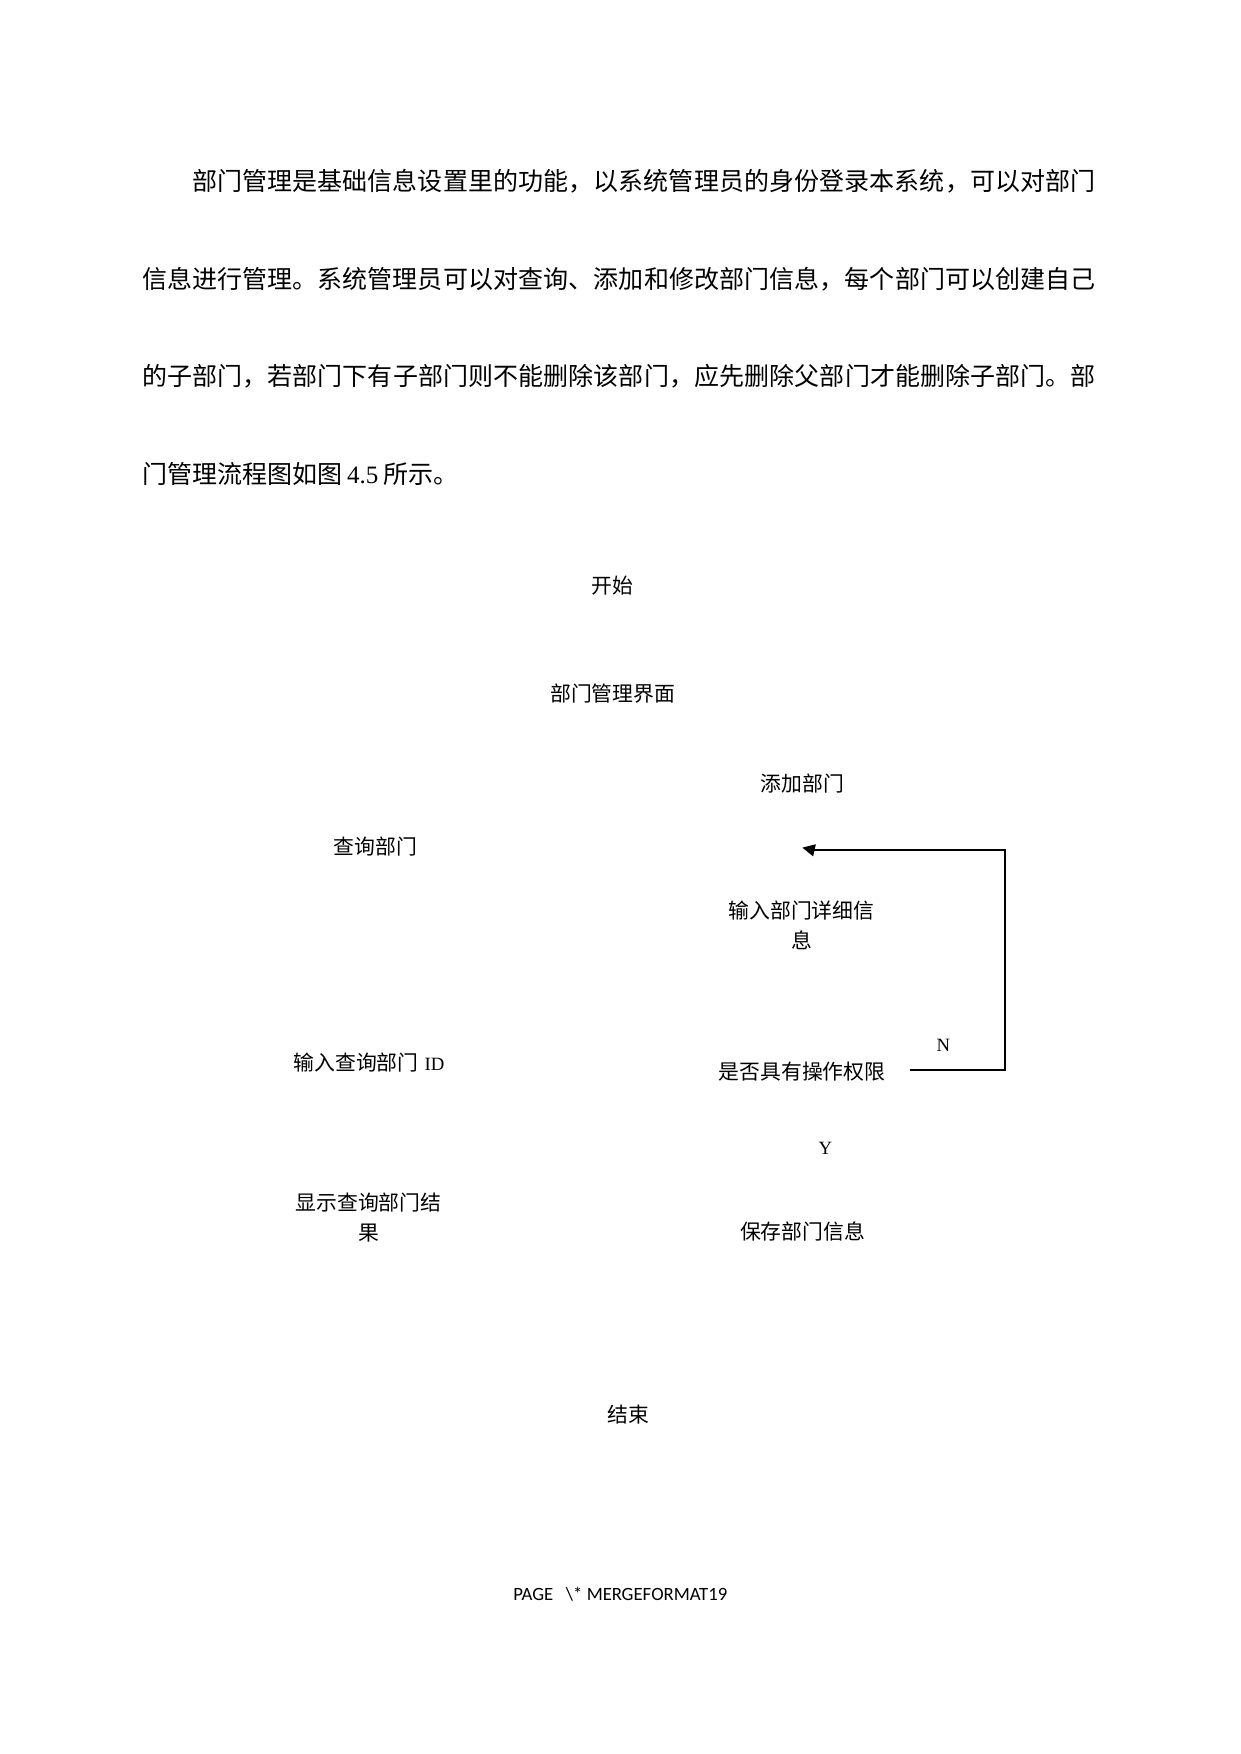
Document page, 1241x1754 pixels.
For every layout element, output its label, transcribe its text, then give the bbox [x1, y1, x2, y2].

text 部门管理是基础信息设置里的功能，以系统管理员的身份登录本系统，可以对部门信息进行管理。系统管理员可以对查询、添加和修改部门信息，每个部门可以创建自己的子部门，若部门下有子部门则不能删除该部门，应先删除父部门才能删除子部门。部门管理流程图如图4.5所示。 [142, 147, 1098, 505]
